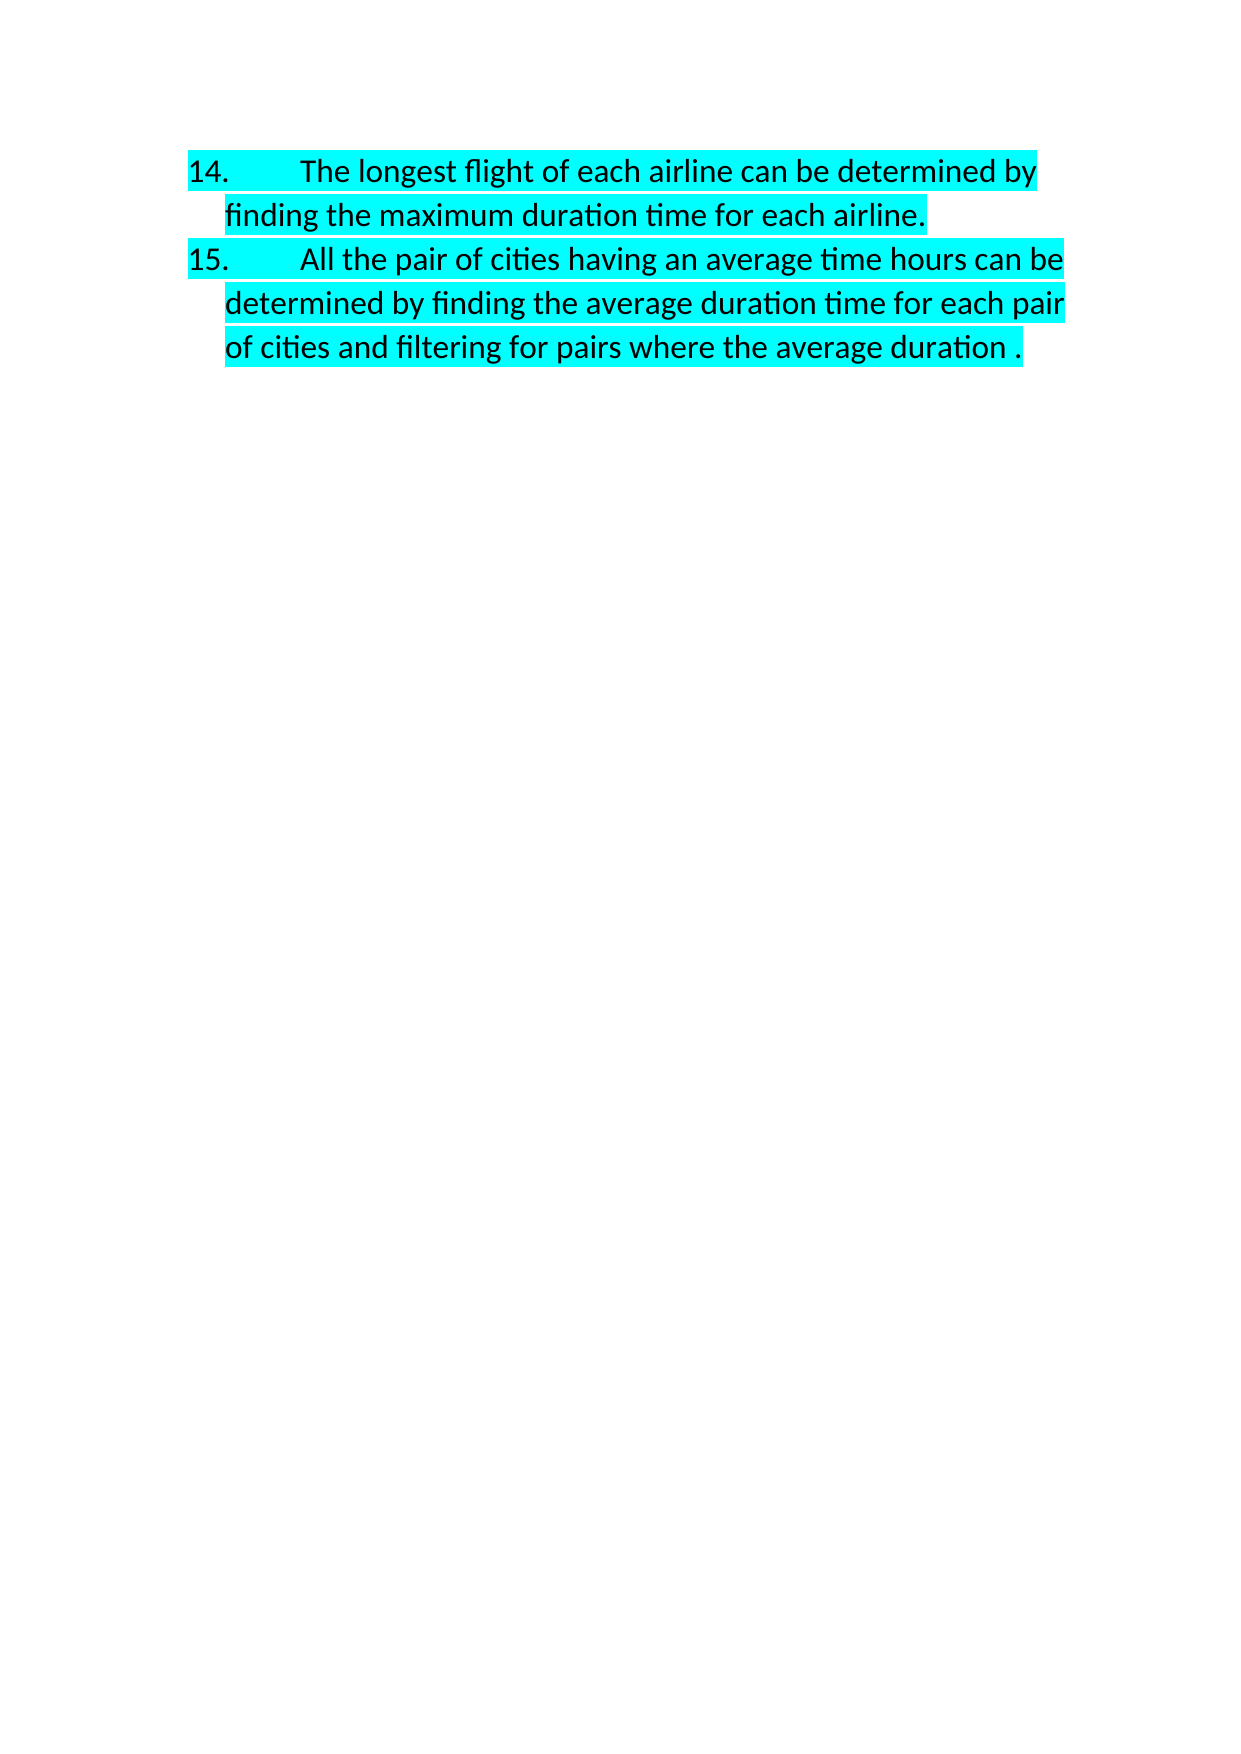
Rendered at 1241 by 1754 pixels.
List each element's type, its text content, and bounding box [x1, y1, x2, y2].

list The longest flight of each airline can be determined by finding the maximum duration time for each airline. [187, 150, 1090, 235]
list All the pair of cities having an average time hours can be determined by finding the average duration time for each pair of cities and filtering for pairs where the average duration . [187, 238, 1090, 367]
